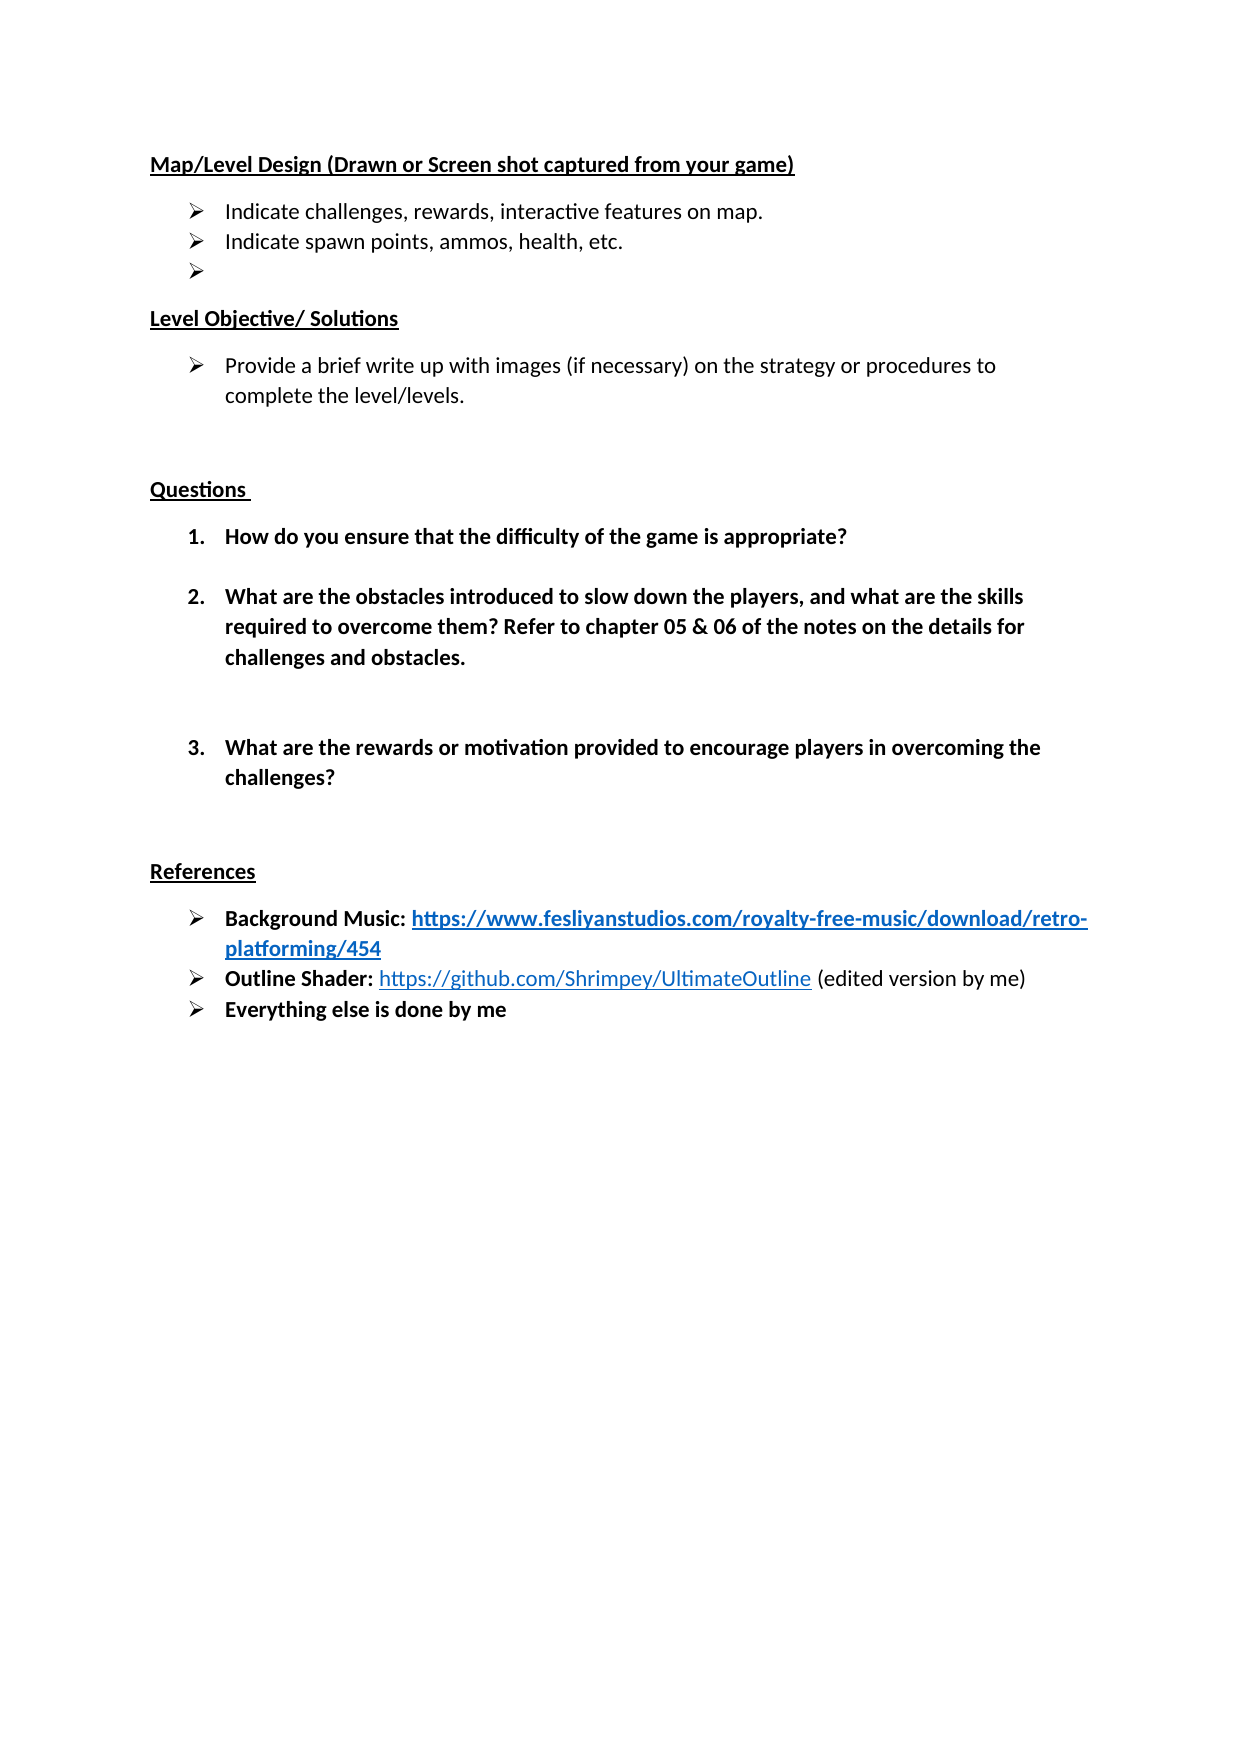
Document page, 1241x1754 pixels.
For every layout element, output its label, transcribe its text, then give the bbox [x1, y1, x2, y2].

text References [150, 857, 1090, 885]
text Questions [150, 475, 1090, 503]
text Map/Level Design (Drawn or Screen shot captured from your game) [150, 150, 1090, 178]
list What are the rewards or motivation provided to encourage players in overcoming the challenges? [187, 733, 1090, 792]
list Indicate spawn points, ammos, health, etc. [187, 227, 1090, 255]
list What are the obstacles introduced to slow down the players, and what are the skills required to overcome them? Refer to chapter 05 & 06 of the notes on the details for challenges and obstacles. [187, 582, 1090, 671]
list How do you ensure that the difficulty of the game is appropriate? [187, 522, 1090, 550]
list Everything else is done by me [187, 995, 1090, 1023]
list Outline Shader: https://github.com/Shrimpey/UltimateOutline (edited version by me) [187, 964, 1090, 993]
text Level Objective/ Solutions [150, 304, 1090, 332]
list Provide a brief write up with images (if necessary) on the strategy or procedures to complete the level/levels. [187, 351, 1090, 409]
list Background Music: https://www.fesliyanstudios.com/royalty-free-music/download/retro-platforming/454 [187, 904, 1090, 962]
list Indicate challenges, rewards, interactive features on map. [187, 197, 1090, 225]
